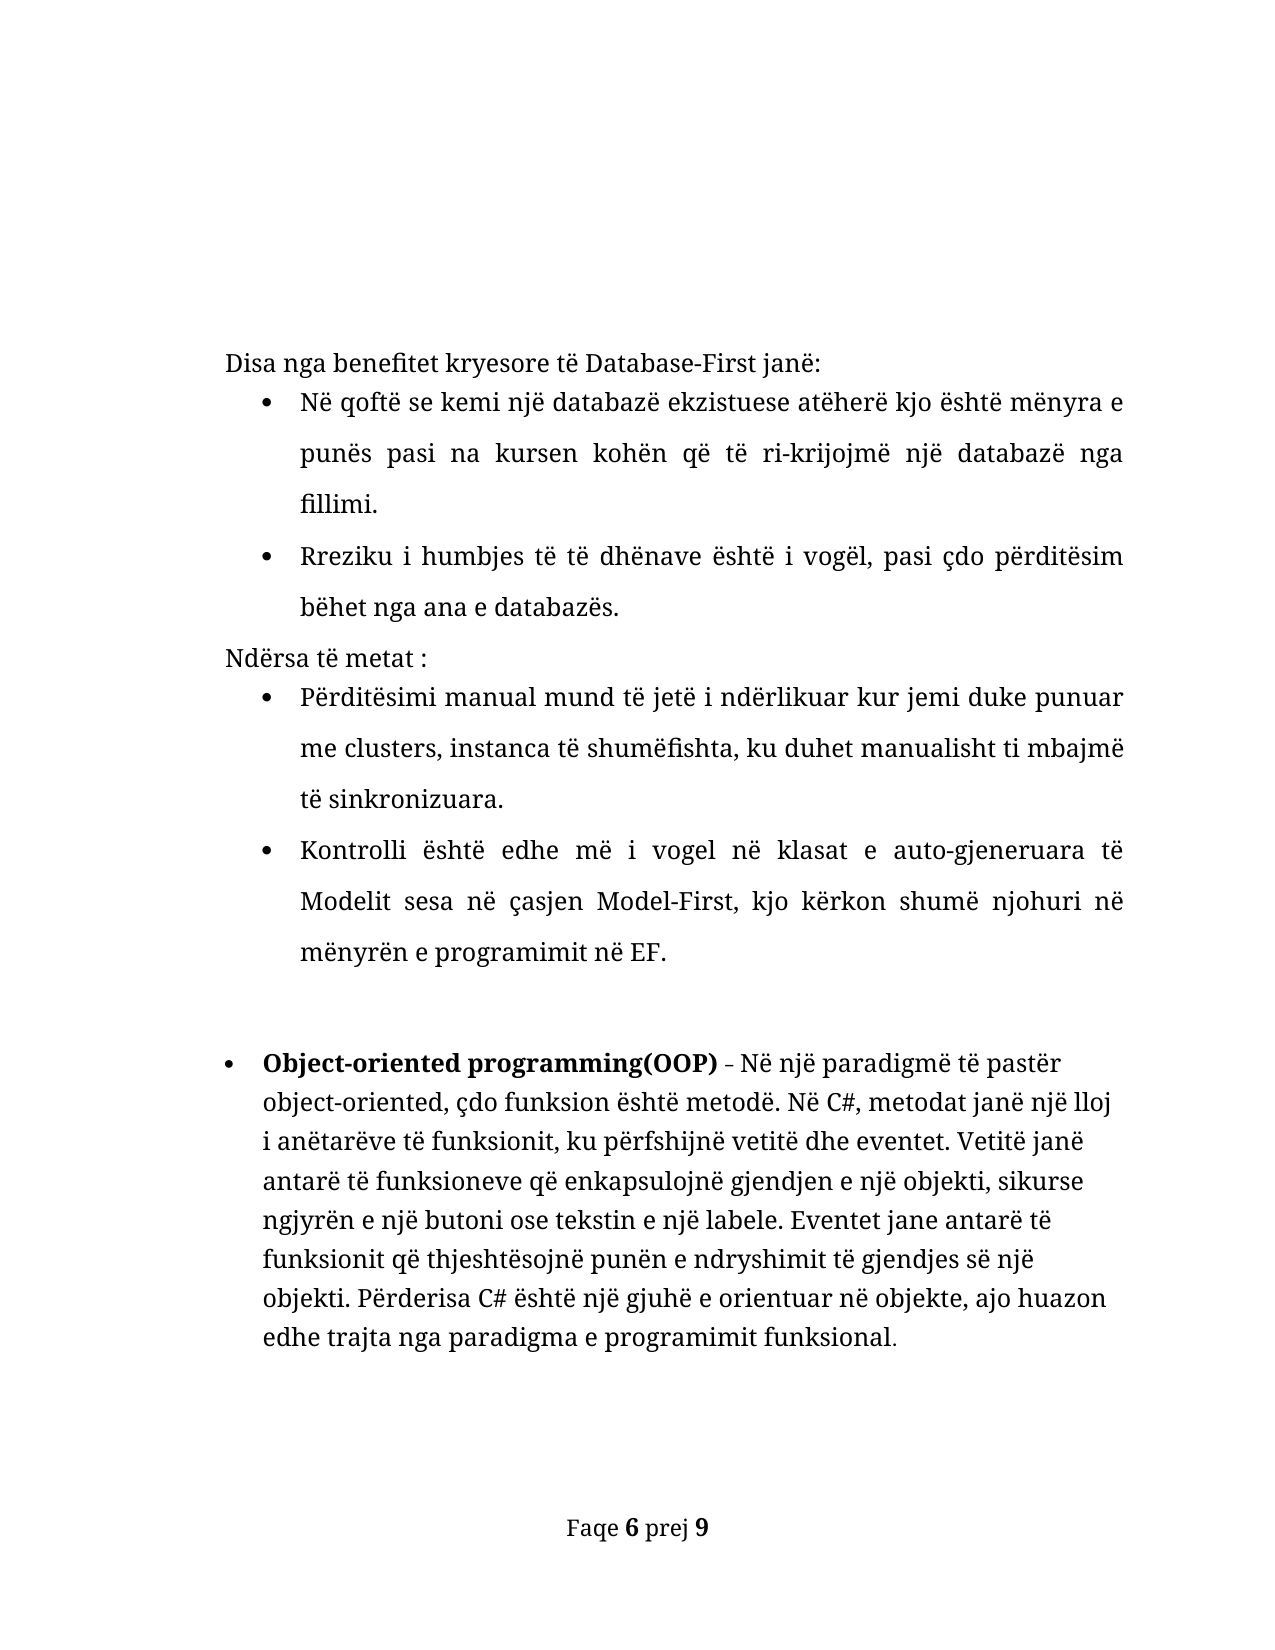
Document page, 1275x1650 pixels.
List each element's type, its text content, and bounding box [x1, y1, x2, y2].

list Në qoftë se kemi një databazë ekzistuese atëherë kjo është mënyra e punës pasi na kursen kohën që të ri-krijojmë një databazë nga fillimi. [262, 385, 1125, 521]
text Disa nga benefitet kryesore të Database-First janë: [225, 346, 1125, 380]
list Kontrolli është edhe më i vogel në klasat e auto-gjeneruara të Modelit sesa në çasjen Model-First, kjo kërkon shumë njohuri në mënyrën e programimit në EF. [262, 832, 1125, 969]
list Përditësimi manual mund të jetë i ndërlikuar kur jemi duke punuar me clusters, instanca të shumëfishta, ku duhet manualisht ti mbajmë të sinkronizuara. [262, 679, 1125, 816]
list Rreziku i humbjes të të dhënave është i vogël, pasi çdo përditësim bëhet nga ana e databazës. [262, 538, 1125, 623]
text Ndërsa të metat : [225, 640, 1125, 674]
list Object-oriented programming(OOP) – Në një paradigmë të pastër object-oriented, çdo funksion është metodë. Në C#, metodat janë një lloj i anëtarëve të funksionit, ku përfshijnë vetitë dhe eventet. Vetitë janë antarë të funksioneve që enkapsulojnë gjendjen e një objekti, sikurse ngjyrën e një butoni ose tekstin e një labele. Eventet jane antarë të funksionit që thjeshtësojnë punën e ndryshimit të gjendjes së një objekti. Përderisa C# është një gjuhë e orientuar në objekte, ajo huazon edhe trajta nga paradigma e programimit funksional. [225, 1046, 1125, 1354]
